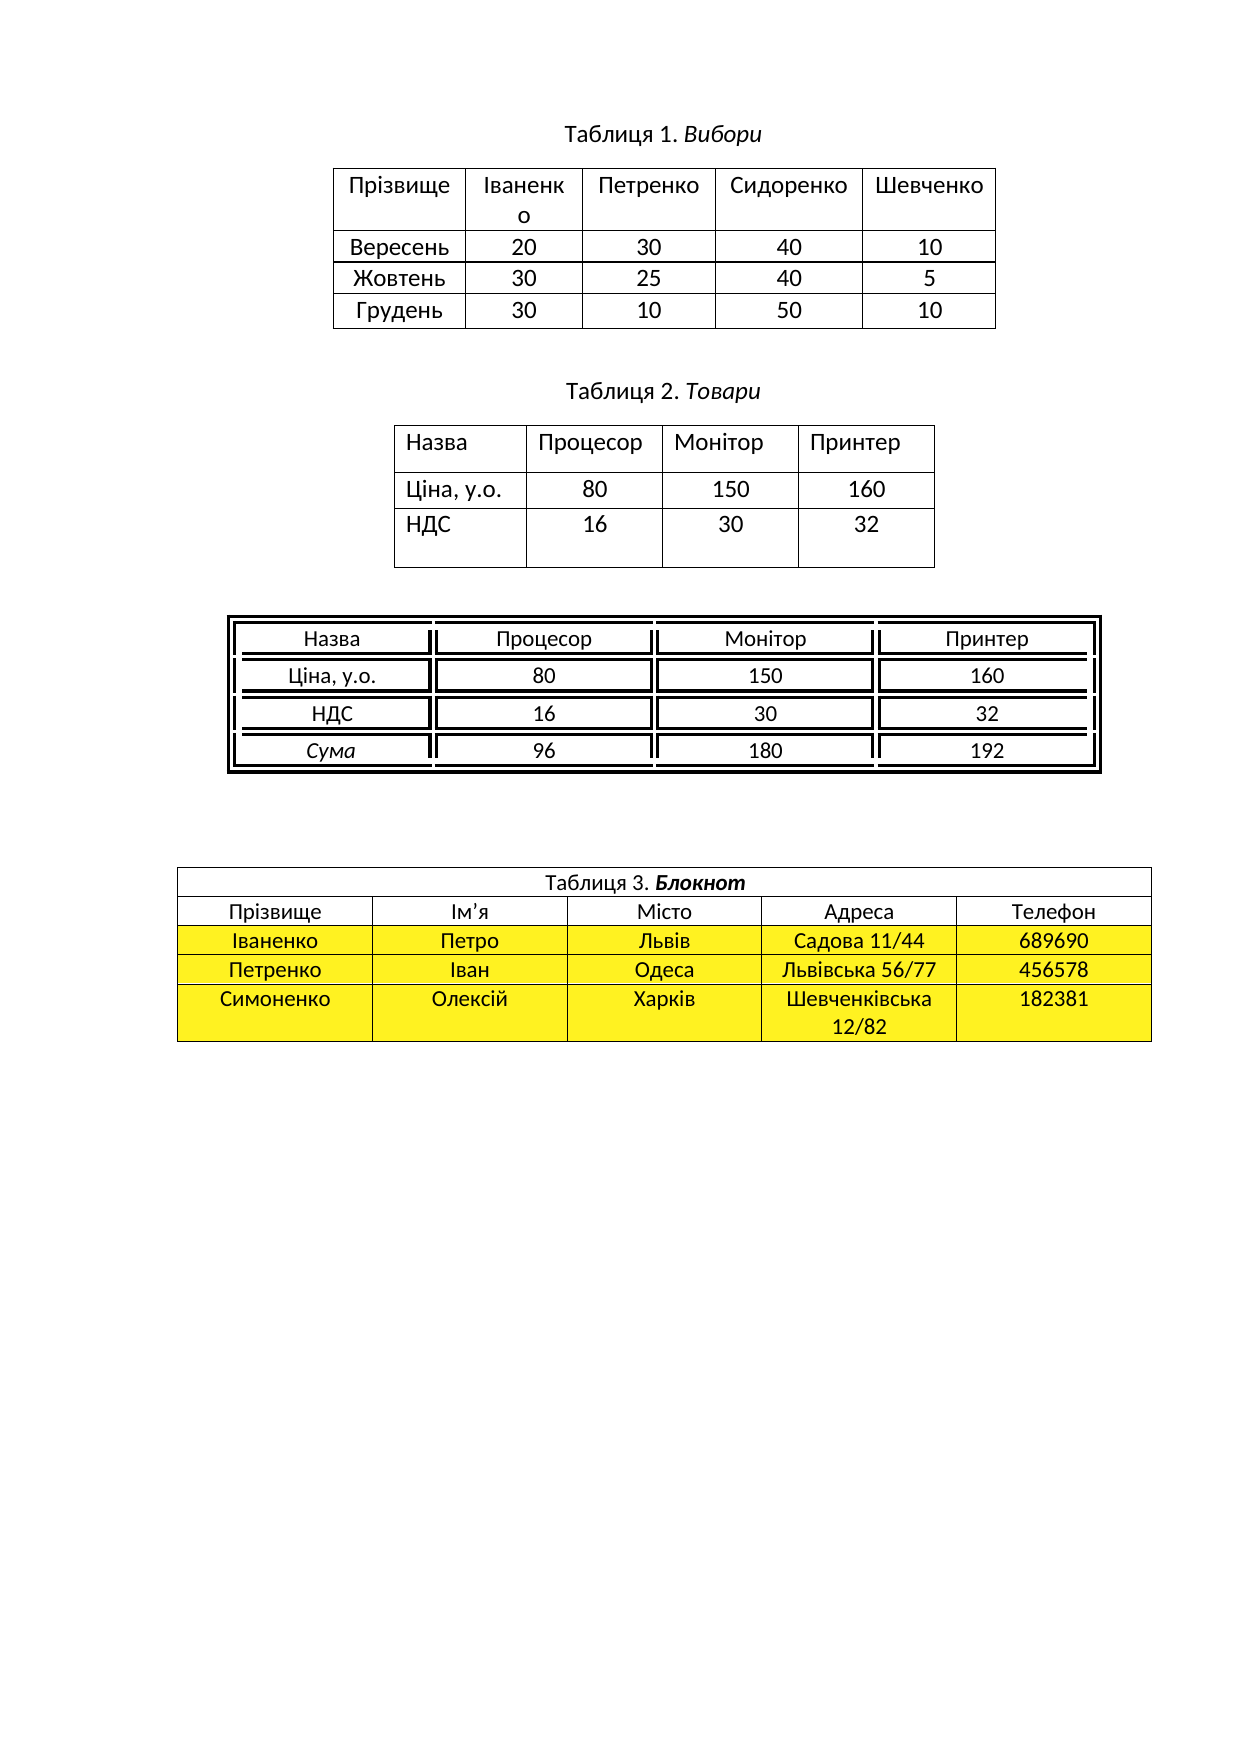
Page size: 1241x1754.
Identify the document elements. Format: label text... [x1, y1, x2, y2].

table_cell 30 [655, 689, 876, 727]
table_cell Садова 11/44 [762, 926, 956, 954]
table_cell 180 [655, 727, 876, 764]
table_cell Львівська 56/77 [762, 955, 956, 983]
table_cell Телефон [957, 897, 1151, 925]
table_header Петренко [583, 169, 715, 230]
table_header Назва [231, 618, 433, 652]
table_header Процесор [527, 426, 662, 472]
table_cell 30 [663, 509, 798, 567]
table_cell Петренко [178, 955, 372, 983]
table_cell Жовтень [334, 263, 465, 293]
table_cell Ціна, у.о. [395, 473, 526, 507]
table_cell 32 [799, 509, 934, 567]
table_cell Грудень [334, 294, 465, 328]
table_cell 160 [799, 473, 934, 507]
table_cell Сума [231, 727, 433, 764]
table_cell 25 [583, 263, 715, 293]
table_cell 30 [466, 263, 582, 293]
table_header Монітор [655, 618, 876, 652]
text Таблиця 1. Вибори [177, 118, 1152, 149]
table_cell 16 [527, 509, 662, 567]
table_cell Прізвище [178, 897, 372, 925]
table_cell 160 [876, 652, 1098, 689]
table_cell 5 [863, 263, 995, 293]
table_cell 40 [716, 263, 862, 293]
table_header Принтер [876, 618, 1098, 652]
table_cell Шевченківська 12/82 [762, 985, 956, 1041]
table_cell 689690 [957, 926, 1151, 954]
table_header Процесор [433, 618, 655, 652]
table_cell Іваненко [178, 926, 372, 954]
table_cell 50 [716, 294, 862, 328]
table_cell 80 [433, 652, 655, 689]
table_cell Іван [373, 955, 567, 983]
table_cell НДС [231, 689, 433, 727]
table_header Назва [395, 426, 526, 472]
table_cell Ціна, у.о. [231, 652, 433, 689]
table_header Монітор [663, 426, 798, 472]
table_header Шевченко [863, 169, 995, 230]
table_cell 32 [876, 689, 1098, 727]
table_cell Харків [568, 985, 761, 1041]
table_cell 10 [583, 294, 715, 328]
table_cell 10 [863, 294, 995, 328]
table_cell 192 [876, 727, 1098, 764]
table_cell Ім’я [373, 897, 567, 925]
table_cell НДС [395, 509, 526, 567]
table_header Таблиця 3. Блокнот [178, 868, 1151, 896]
table_header Іваненко [466, 169, 582, 230]
table_cell 150 [655, 652, 876, 689]
table_cell 40 [716, 231, 862, 261]
table_header Сидоренко [716, 169, 862, 230]
table_header Прізвище [334, 169, 465, 230]
text Таблиця 2. Товари [177, 376, 1152, 406]
table_cell 80 [527, 473, 662, 507]
table_header Принтер [799, 426, 934, 472]
table_cell 96 [433, 727, 655, 764]
table_cell 16 [433, 689, 655, 727]
table_cell 456578 [957, 955, 1151, 983]
table_cell 30 [583, 231, 715, 261]
table_cell 150 [663, 473, 798, 507]
table_cell Адреса [762, 897, 956, 925]
table_cell 30 [466, 294, 582, 328]
table_cell Одеса [568, 955, 761, 983]
table_cell 20 [466, 231, 582, 261]
table_cell 10 [863, 231, 995, 261]
table_cell Львів [568, 926, 761, 954]
table_cell Симоненко [178, 985, 372, 1041]
table_cell Місто [568, 897, 761, 925]
table_cell Вересень [334, 231, 465, 261]
table_cell Олексій [373, 985, 567, 1041]
table_cell Петро [373, 926, 567, 954]
table_cell 182381 [957, 985, 1151, 1041]
